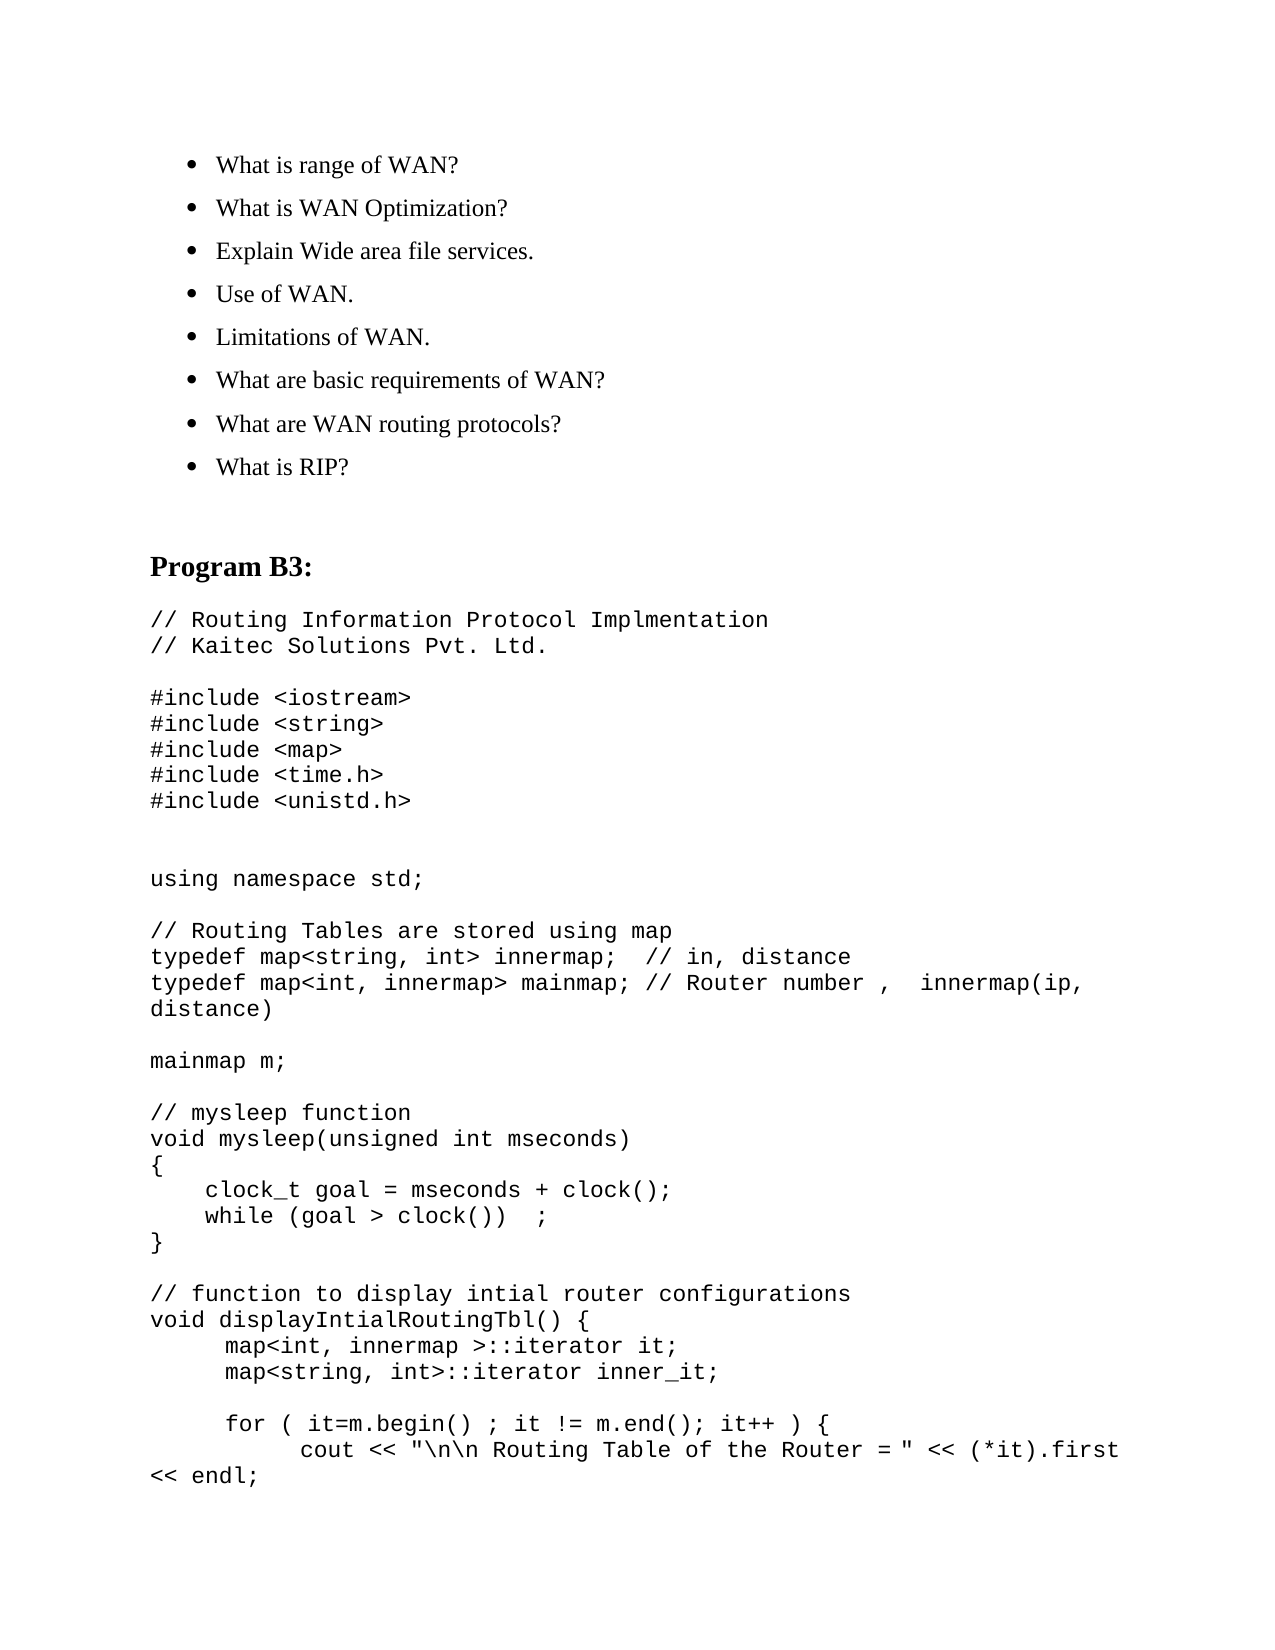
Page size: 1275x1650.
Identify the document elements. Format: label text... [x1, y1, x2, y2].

text typedef map<string, int> innermap; // in, distance [150, 945, 1125, 971]
text } [150, 1231, 1125, 1257]
text void mysleep(unsigned int mseconds) [150, 1127, 1125, 1153]
text cout << "\n\n Routing Table of the Router = " << (*it).first << endl; [150, 1438, 1125, 1490]
text map<int, innermap >::iterator it; [150, 1334, 1125, 1360]
list Limitations of WAN. [187, 322, 1125, 351]
text using namespace std; [150, 868, 1125, 893]
list Use of WAN. [187, 279, 1125, 308]
text #include <string> [150, 712, 1125, 738]
text map<string, int>::iterator inner_it; [150, 1360, 1125, 1386]
text for ( it=m.begin() ; it != m.end(); it++ ) { [150, 1412, 1125, 1438]
text { [150, 1153, 1125, 1179]
text mainmap m; [150, 1049, 1125, 1075]
text #include <map> [150, 738, 1125, 764]
text while (goal > clock()) ; [150, 1205, 1125, 1231]
text #include <unistd.h> [150, 790, 1125, 816]
list What is range of WAN? [187, 150, 1125, 179]
list Explain Wide area file services. [187, 236, 1125, 265]
text typedef map<int, innermap> mainmap; // Router number , innermap(ip, distance) [150, 971, 1125, 1023]
text #include <iostream> [150, 686, 1125, 712]
list What is RIP? [187, 452, 1125, 481]
text // Routing Tables are stored using map [150, 919, 1125, 945]
text clock_t goal = mseconds + clock(); [150, 1179, 1125, 1205]
text // mysleep function [150, 1101, 1125, 1127]
text #include <time.h> [150, 764, 1125, 790]
text // function to display intial router configurations [150, 1283, 1125, 1308]
list What are basic requirements of WAN? [187, 366, 1125, 394]
text // Routing Information Protocol Implmentation [150, 608, 1125, 634]
text Program B3: [150, 549, 1125, 582]
list What is WAN Optimization? [187, 193, 1125, 222]
text // Kaitec Solutions Pvt. Ltd. [150, 634, 1125, 660]
list What are WAN routing protocols? [187, 409, 1125, 437]
text void displayIntialRoutingTbl() { [150, 1308, 1125, 1334]
